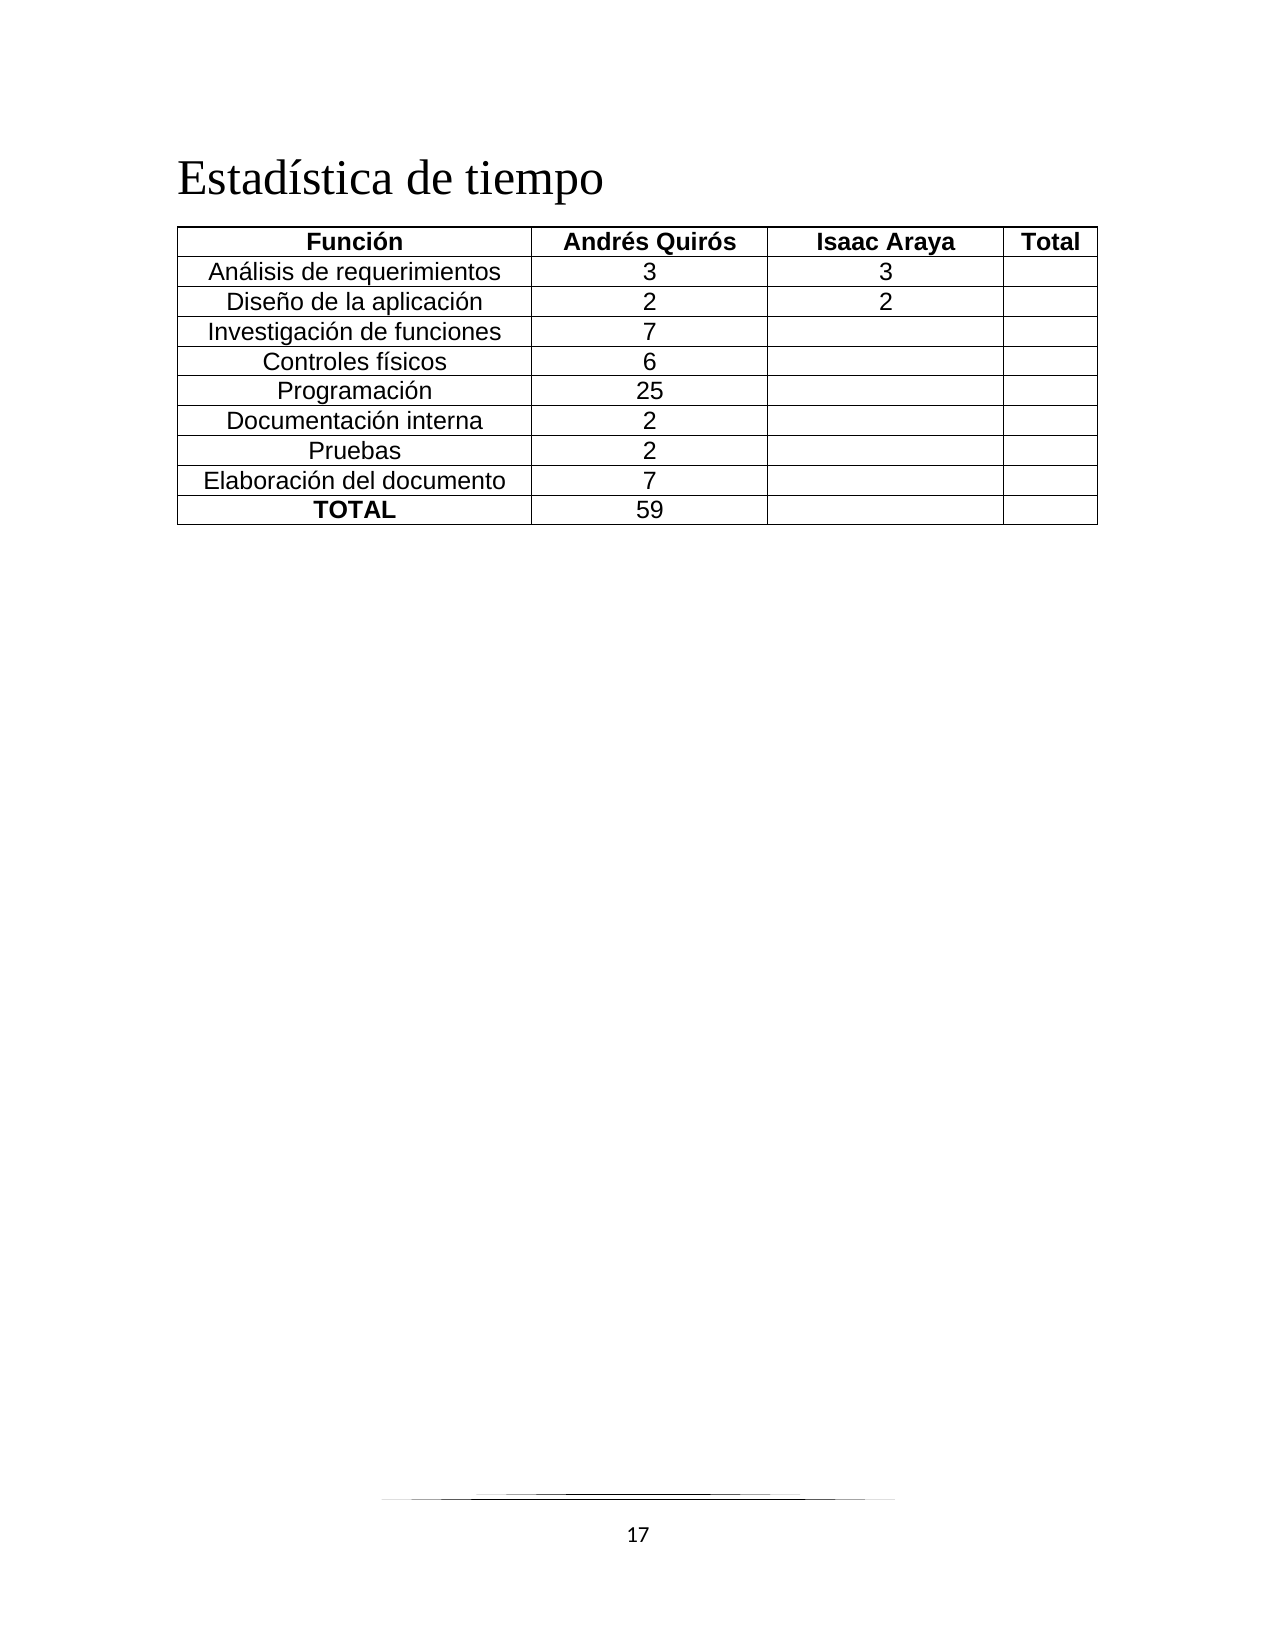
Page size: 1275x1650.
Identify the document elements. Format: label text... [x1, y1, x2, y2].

table_cell [1004, 436, 1097, 465]
table_cell [768, 347, 1003, 375]
table_header Total [1004, 228, 1097, 256]
table_cell 7 [532, 317, 767, 346]
table_cell 3 [768, 257, 1003, 286]
table_cell [1004, 496, 1097, 524]
table_cell 6 [532, 347, 767, 375]
table_cell [1004, 347, 1097, 375]
table_header Isaac Araya [768, 228, 1003, 256]
table_header Función [178, 228, 531, 256]
table_cell Análisis de requerimientos [178, 257, 531, 286]
table_cell 2 [532, 287, 767, 316]
table_cell 2 [768, 287, 1003, 316]
table_cell 2 [532, 436, 767, 465]
table_cell Programación [178, 376, 531, 405]
table_cell Controles físicos [178, 347, 531, 375]
table_cell [768, 496, 1003, 524]
table_cell Diseño de la aplicación [178, 287, 531, 316]
table_cell [768, 317, 1003, 346]
table_cell [1004, 257, 1097, 286]
table_cell [1004, 376, 1097, 405]
table_cell [768, 376, 1003, 405]
table_cell [1004, 287, 1097, 316]
table_cell [768, 466, 1003, 494]
table_cell [1004, 466, 1097, 494]
table_cell Investigación de funciones [178, 317, 531, 346]
table_cell 2 [532, 406, 767, 435]
table_cell Elaboración del documento [178, 466, 531, 494]
table_cell TOTAL [178, 496, 531, 524]
table_cell 25 [532, 376, 767, 405]
table_cell [1004, 406, 1097, 435]
table_cell [768, 406, 1003, 435]
table_cell Documentación interna [178, 406, 531, 435]
text Estadística de tiempo [177, 148, 1098, 205]
table_cell Pruebas [178, 436, 531, 465]
table_cell 59 [532, 496, 767, 524]
table_cell 7 [532, 466, 767, 494]
table_cell [1004, 317, 1097, 346]
table_cell [768, 436, 1003, 465]
table_header Andrés Quirós [532, 228, 767, 256]
table_cell 3 [532, 257, 767, 286]
